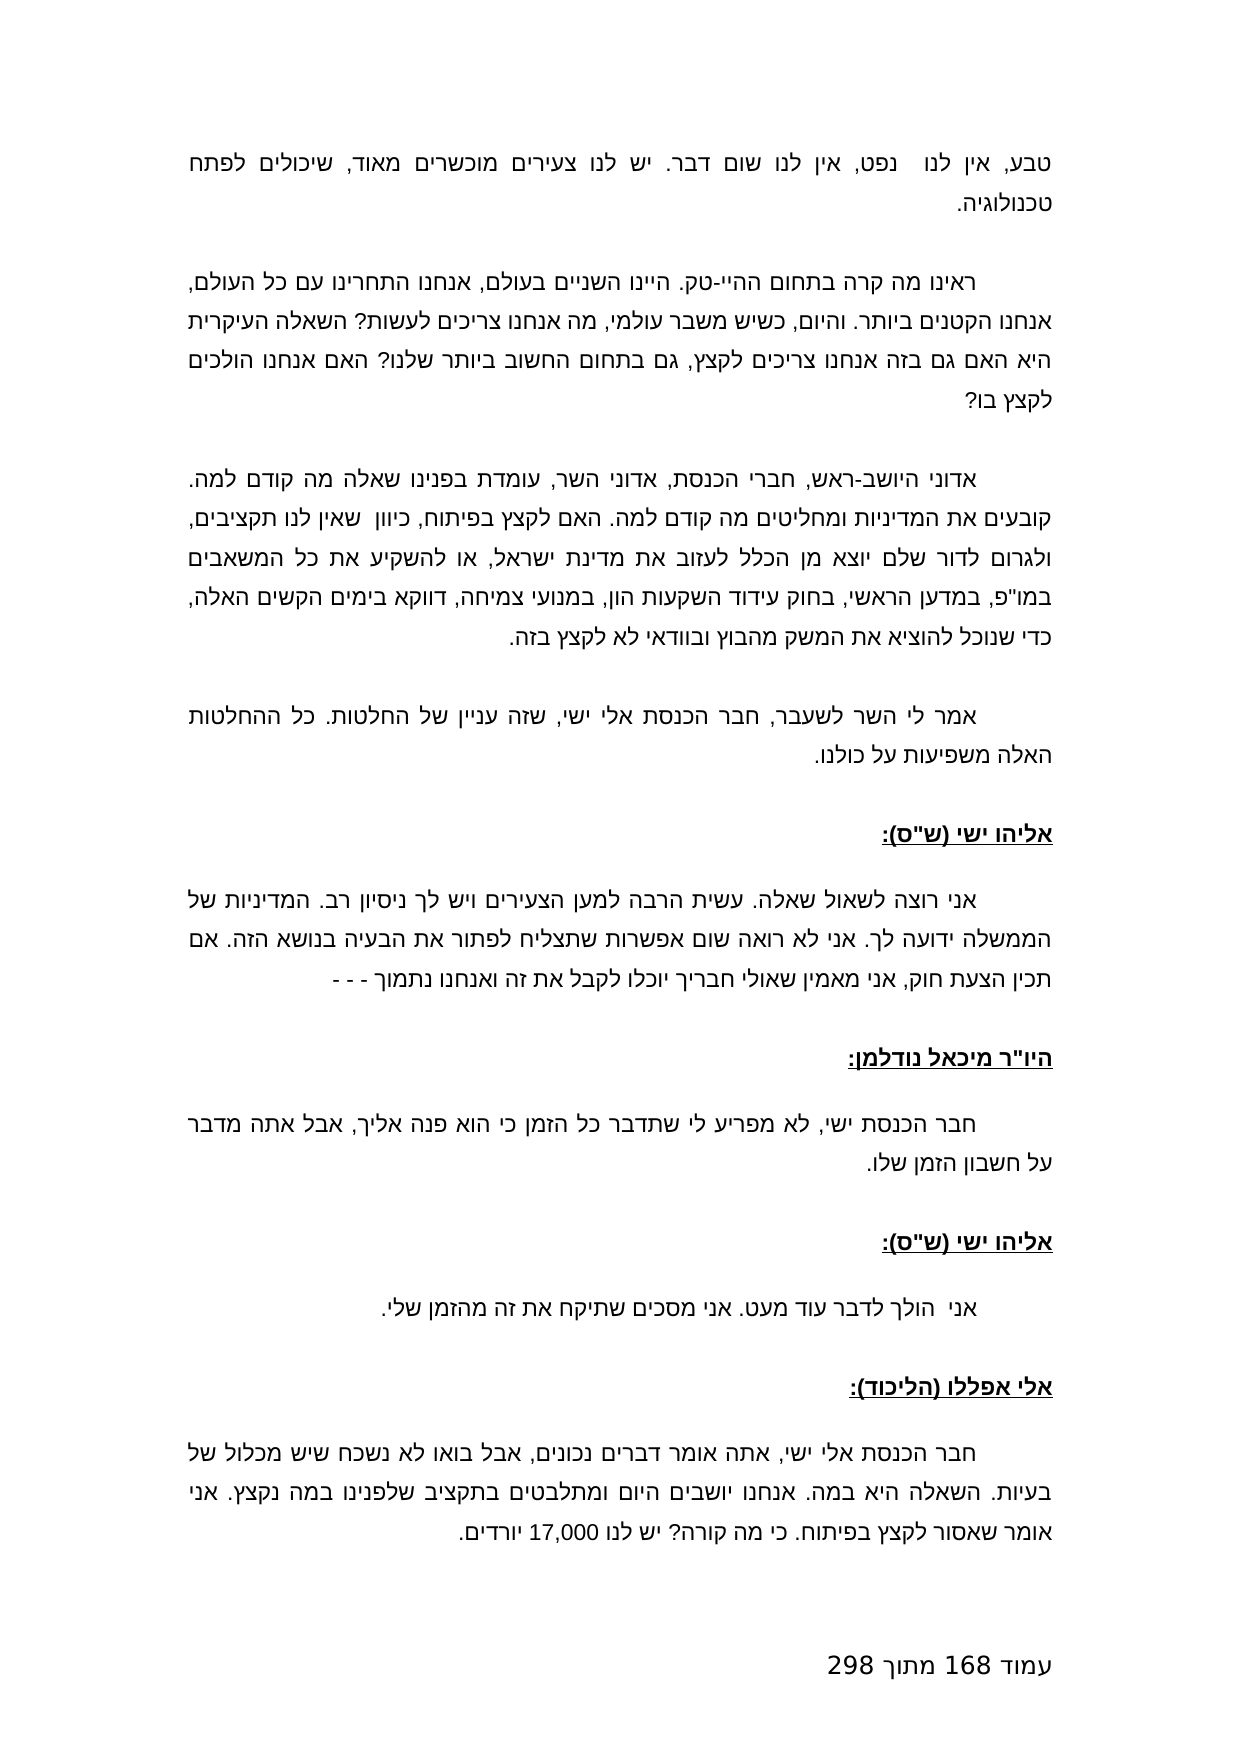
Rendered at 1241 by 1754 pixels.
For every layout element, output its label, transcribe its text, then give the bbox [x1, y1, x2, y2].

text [187, 150, 1053, 216]
text ראינו מה קרה בתחום ההיי-טק. היינו השניים בעולם, אנחנו התחרינו עם כל העולם, אנחנו הקטנים ביותר. והיום, כשיש משבר עולמי, מה אנחנו צריכים לעשות? השאלה העיקרית היא האם גם בזה אנחנו צריכים לקצץ, גם בתחום החשוב ביותר שלנו? האם אנחנו הולכים לקצץ בו? [187, 268, 1053, 413]
text אלי אפללו (הליכוד): [187, 1374, 1053, 1400]
text אליהו ישי (ש"ס): [187, 1229, 1053, 1256]
text אמר לי השר לשעבר, חבר הכנסת אלי ישי, שזה עניין של החלטות. כל ההחלטות האלה משפיעות על כולנו. [187, 703, 1053, 768]
text אדוני היושב-ראש, חברי הכנסת, אדוני השר, עומדת בפנינו שאלה מה קודם למה. קובעים את המדיניות ומחליטים מה קודם למה. האם לקצץ בפיתוח, כיוון שאין לנו תקציבים, ולגרום לדור שלם יוצא מן הכלל לעזוב את מדינת ישראל, או להשקיע את כל המשאבים במו"פ, במדען הראשי, בחוק עידוד השקעות הון, במנועי צמיחה, דווקא בימים הקשים האלה, כדי שנוכל להוציא את המשק מהבוץ ובוודאי לא לקצץ בזה. [187, 466, 1053, 650]
text חבר הכנסת ישי, לא מפריע לי שתדבר כל הזמן כי הוא פנה אליך, אבל אתה מדבר על חשבון הזמן שלו. [187, 1111, 1053, 1177]
text היו"ר מיכאל נודלמן: [187, 1045, 1053, 1071]
text אני רוצה לשאול שאלה. עשית הרבה למען הצעירים ויש לך ניסיון רב. המדיניות של הממשלה ידועה לך. אני לא רואה שום אפשרות שתצליח לפתור את הבעיה בנושא הזה. אם תכין הצעת חוק, אני מאמין שאולי חבריך יוכלו לקבל את זה ואנחנו נתמוך - - - [187, 887, 1053, 992]
text אני הולך לדבר עוד מעט. אני מסכים שתיקח את זה מהזמן שלי. [187, 1295, 1053, 1321]
text חבר הכנסת אלי ישי, אתה אומר דברים נכונים, אבל בואו לא נשכח שיש מכלול של בעיות. השאלה היא במה. אנחנו יושבים היום ומתלבטים בתקציב שלפנינו במה נקצץ. אני אומר שאסור לקצץ בפיתוח. כי מה קורה? יש לנו 17,000 יורדים. [187, 1440, 1053, 1545]
text אליהו ישי (ש"ס): [187, 821, 1053, 847]
